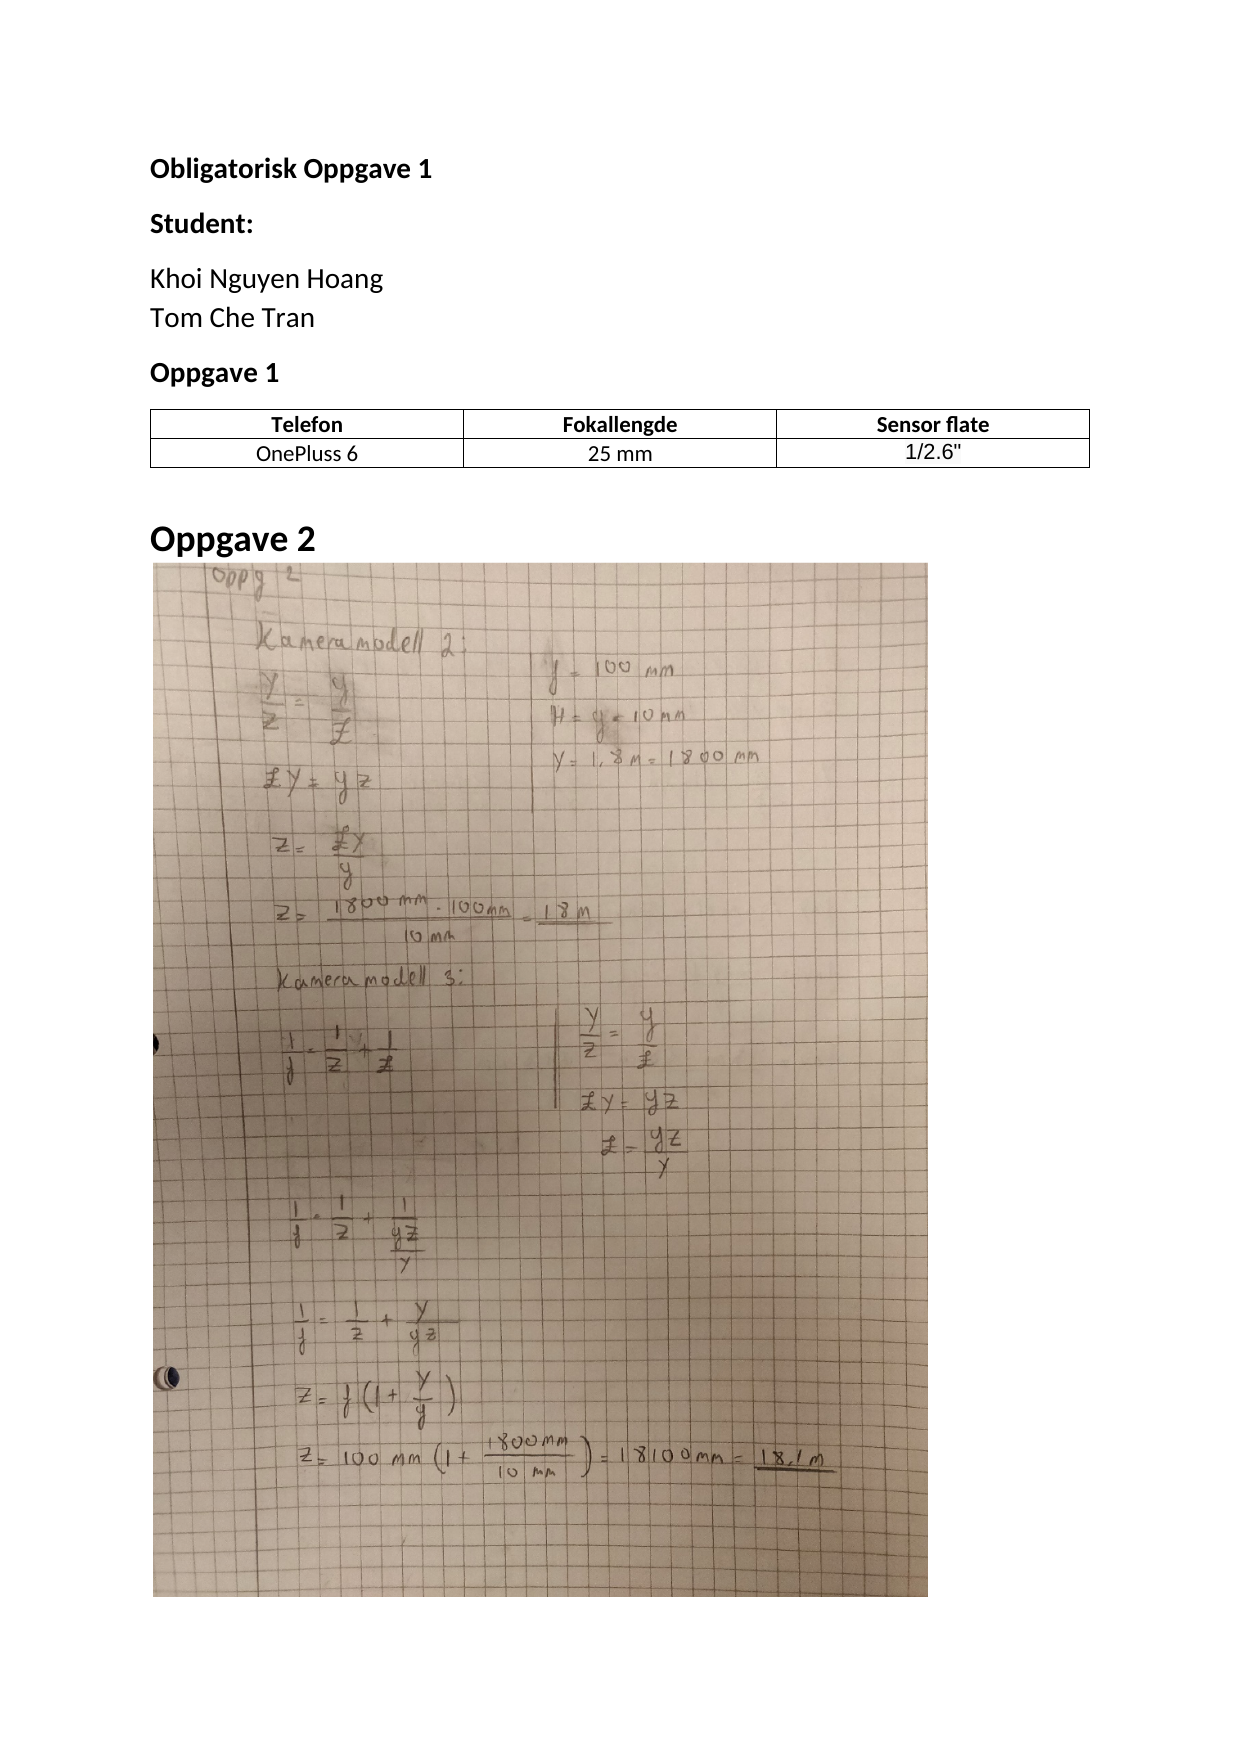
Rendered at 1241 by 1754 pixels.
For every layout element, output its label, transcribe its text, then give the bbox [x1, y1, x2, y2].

table_header Fokallengde [464, 410, 776, 438]
picture [153, 564, 928, 1596]
table_cell 25 mm [464, 439, 776, 467]
text Khoi Nguyen Hoang Tom Che Tran [150, 260, 1090, 334]
text Student: [150, 205, 1090, 241]
table_cell OnePluss 6 [151, 439, 463, 467]
table_header Telefon [151, 410, 463, 438]
table_cell 1/2.6" [777, 439, 1089, 467]
table_header Sensor flate [777, 410, 1089, 438]
text Oppgave 1 [150, 354, 1090, 389]
text Obligatorisk Oppgave 1 [150, 150, 1090, 186]
